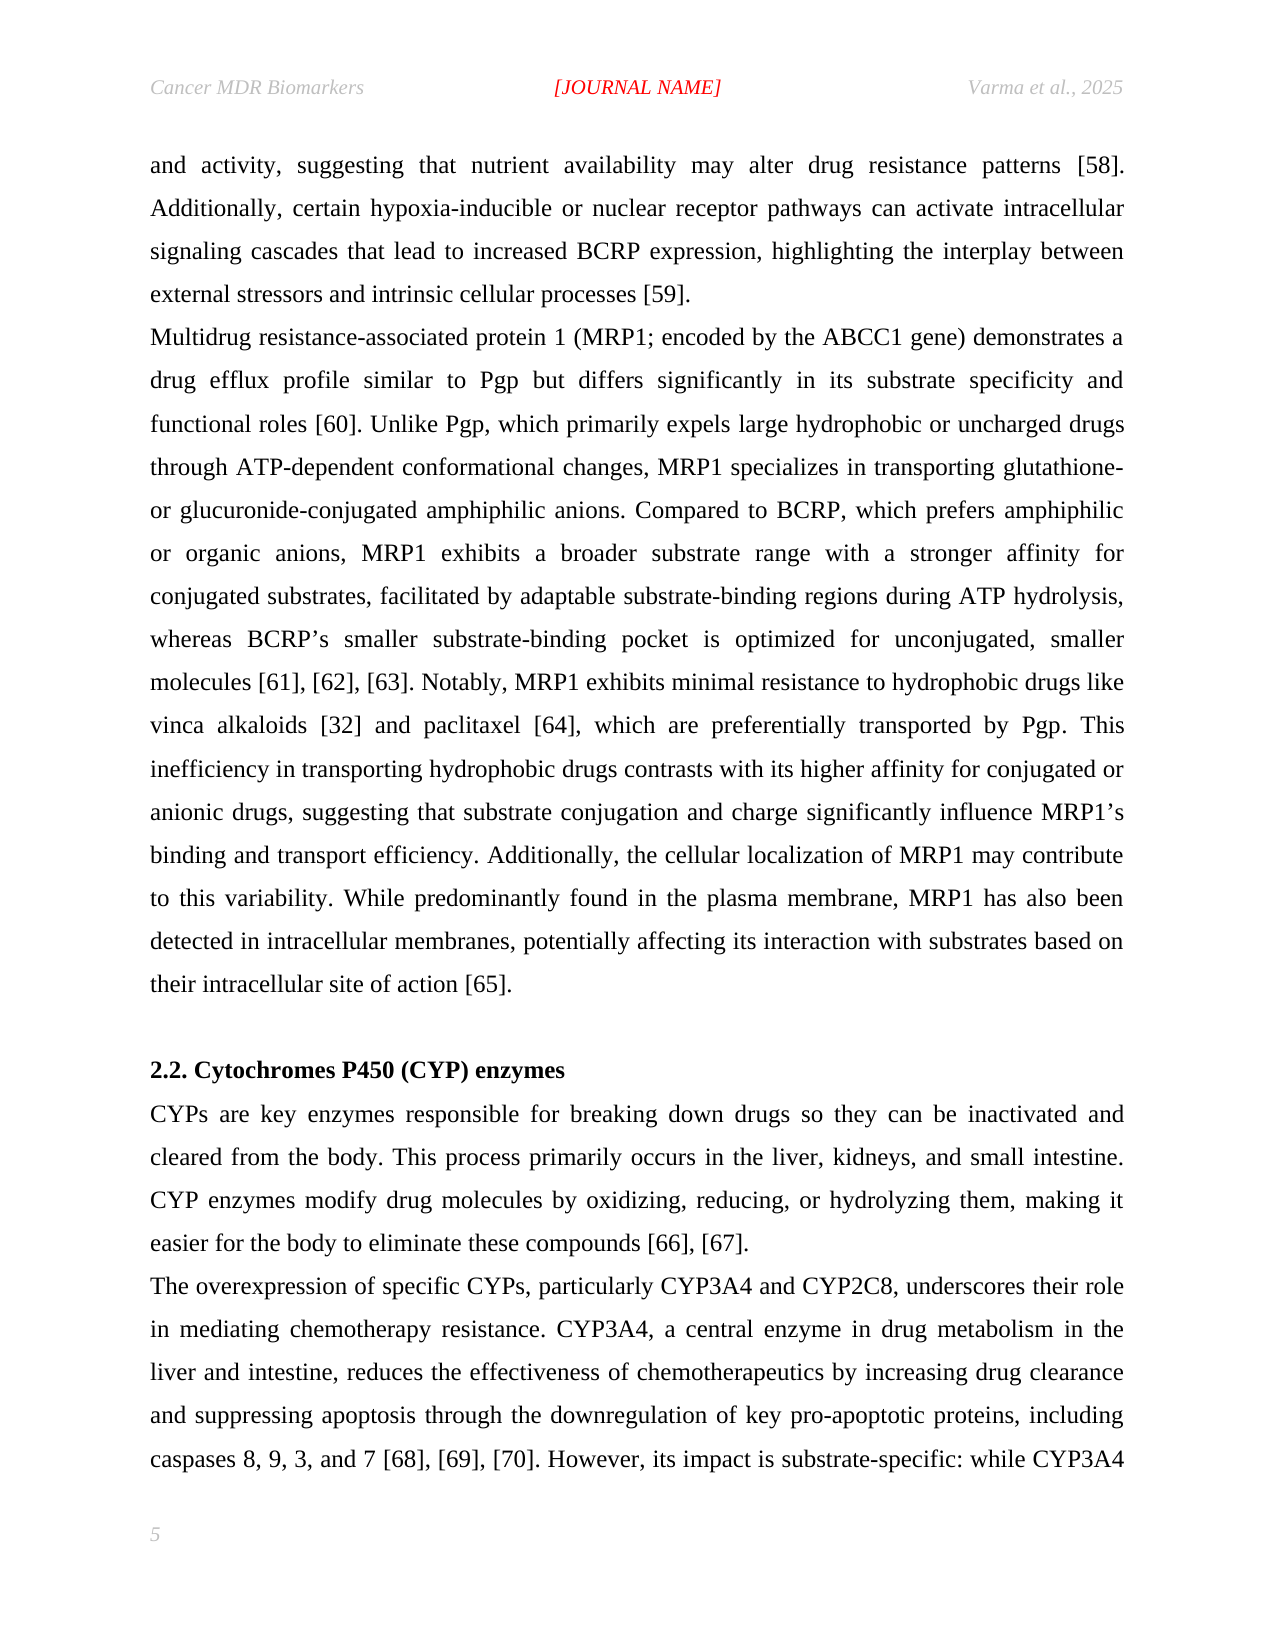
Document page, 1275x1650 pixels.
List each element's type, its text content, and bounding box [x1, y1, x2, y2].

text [150, 150, 1125, 308]
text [150, 1271, 1125, 1472]
text CYPs are key enzymes responsible for breaking down drugs so they can be inactivated and cleared from the body. This process primarily occurs in the liver, kidneys, and small intestine. CYP enzymes modify drug molecules by oxidizing, reducing, or hydrolyzing them, making it easier for the body to eliminate these compounds . [150, 1099, 1125, 1257]
text 2.2. Cytochromes P450 (CYP) enzymes [150, 1056, 1125, 1084]
text Multidrug resistance-associated protein 1 (MRP1; encoded by the ABCC1 gene) demonstrates a drug efflux profile similar to Pgp but differs significantly in its substrate specificity and functional roles . Unlike Pgp, which primarily expels large hydrophobic or uncharged drugs through ATP-dependent conformational changes, MRP1 specializes in transporting glutathione- or glucuronide-conjugated amphiphilic anions. Compared to BCRP, which prefers amphiphilic or organic anions, MRP1 exhibits a broader substrate range with a stronger affinity for conjugated substrates, facilitated by adaptable substrate-binding regions during ATP hydrolysis, whereas BCRP’s smaller substrate-binding pocket is optimized for unconjugated, smaller molecules . Notably, MRP1 exhibits minimal resistance to hydrophobic drugs like vinca alkaloids and paclitaxel , which are preferentially transported by Pgp. This inefficiency in transporting hydrophobic drugs contrasts with its higher affinity for conjugated or anionic drugs, suggesting that substrate conjugation and charge significantly influence MRP1’s binding and transport efficiency. Additionally, the cellular localization of MRP1 may contribute to this variability. While predominantly found in the plasma membrane, MRP1 has also been detected in intracellular membranes, potentially affecting its interaction with substrates based on their intracellular site of action . [150, 322, 1125, 998]
